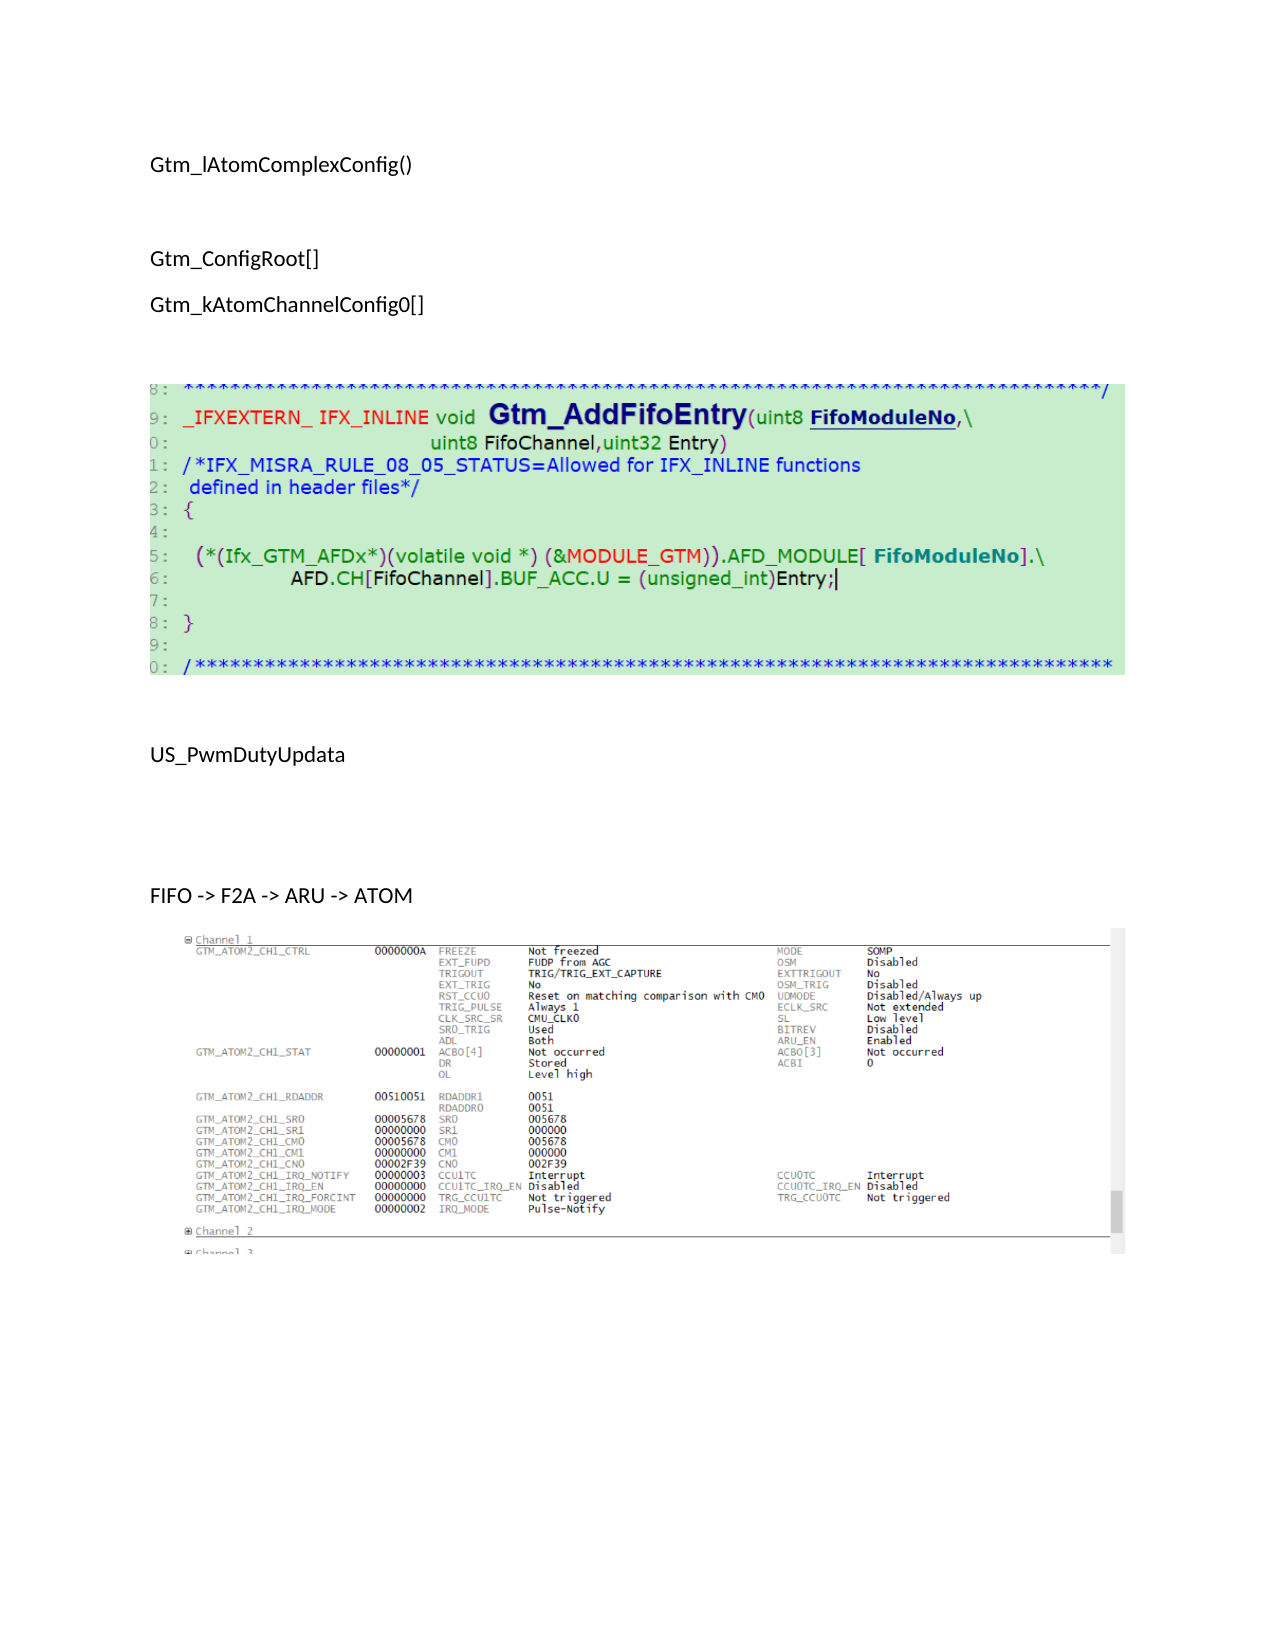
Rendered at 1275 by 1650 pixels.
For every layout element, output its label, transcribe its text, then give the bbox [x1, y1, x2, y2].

text Gtm_kAtomChannelConfig0[] [150, 291, 1125, 319]
text US_PwmDutyUpdata [150, 741, 1125, 769]
text Gtm_lAtomComplexConfig() [150, 150, 1125, 178]
text Gtm_ConfigRoot[] [150, 244, 1125, 272]
picture [150, 928, 1125, 1254]
picture [150, 384, 1125, 675]
text FIFO -> F2A -> ARU -> ATOM [150, 881, 1125, 909]
